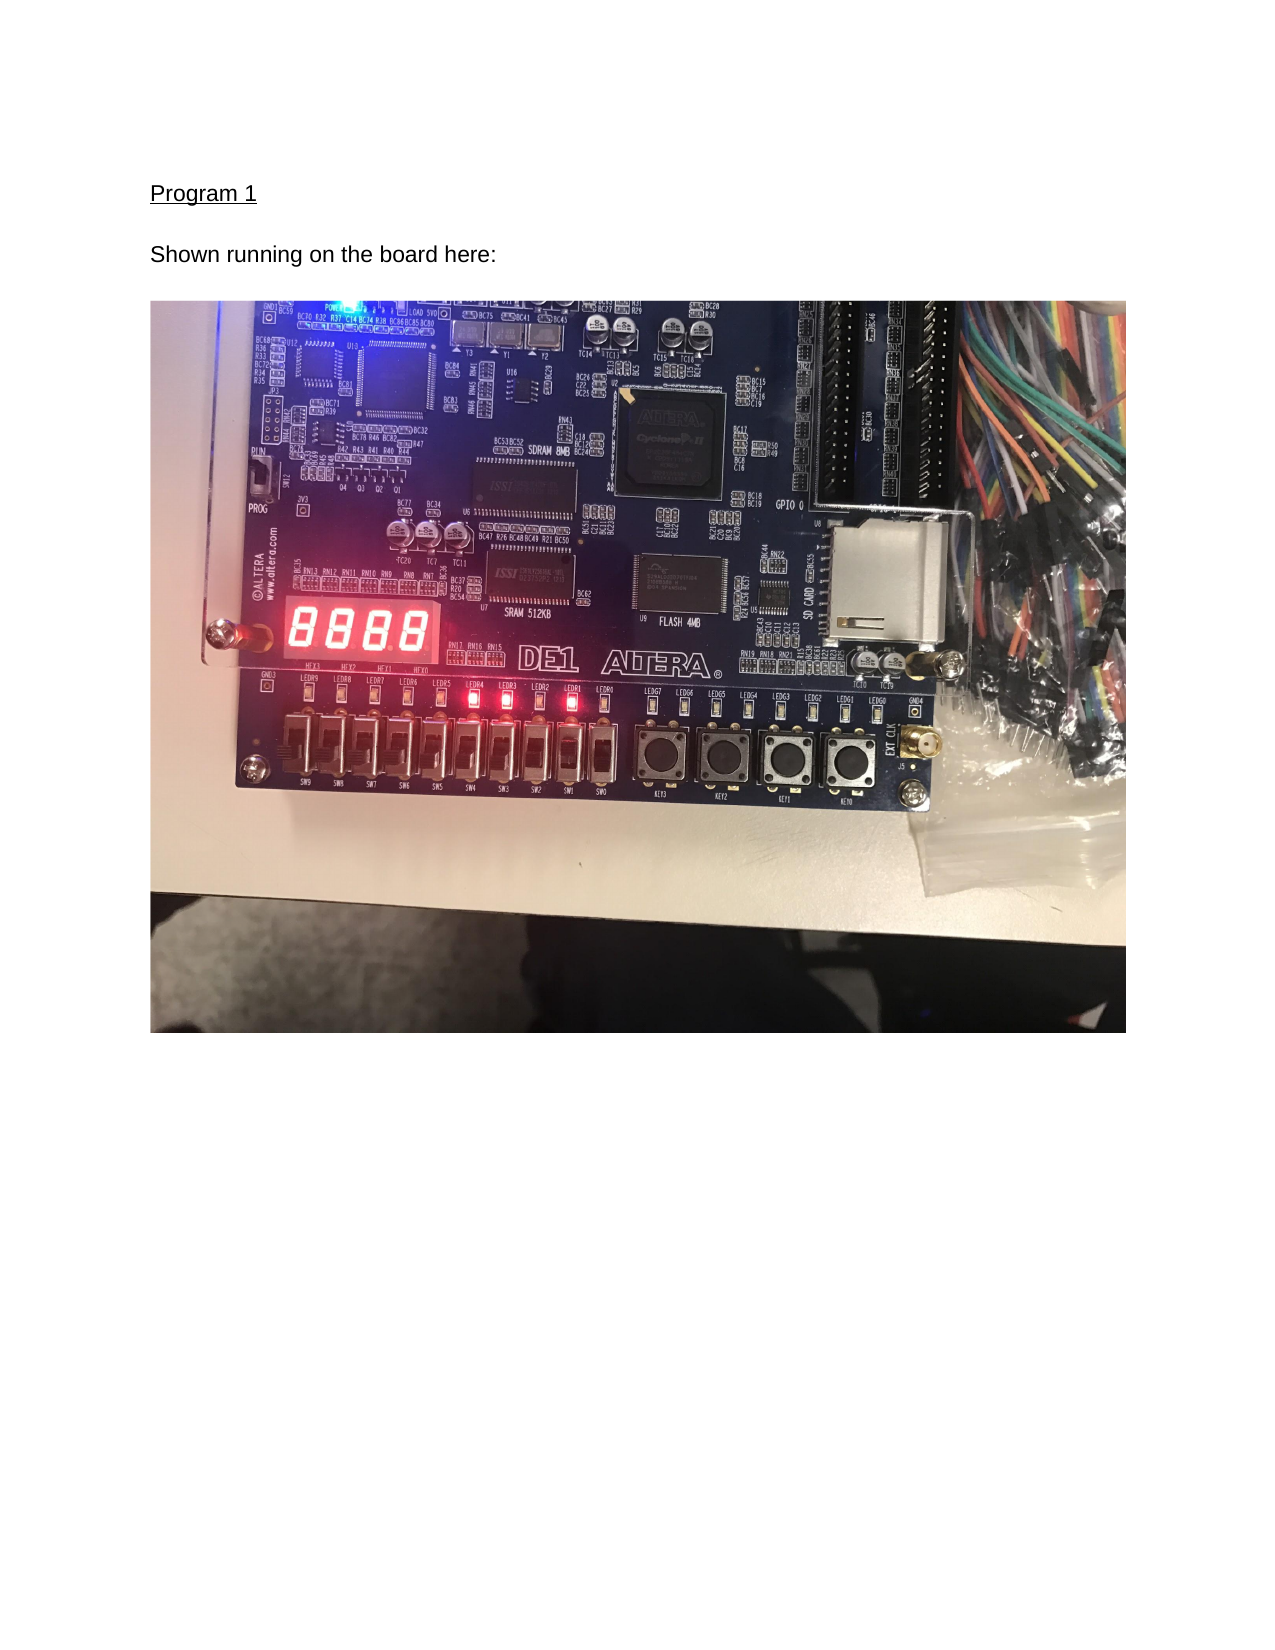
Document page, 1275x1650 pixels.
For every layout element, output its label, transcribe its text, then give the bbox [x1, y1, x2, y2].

text Program 1 [150, 180, 1125, 207]
picture [152, 301, 1125, 1033]
text Shown running on the board here: [150, 241, 1125, 267]
